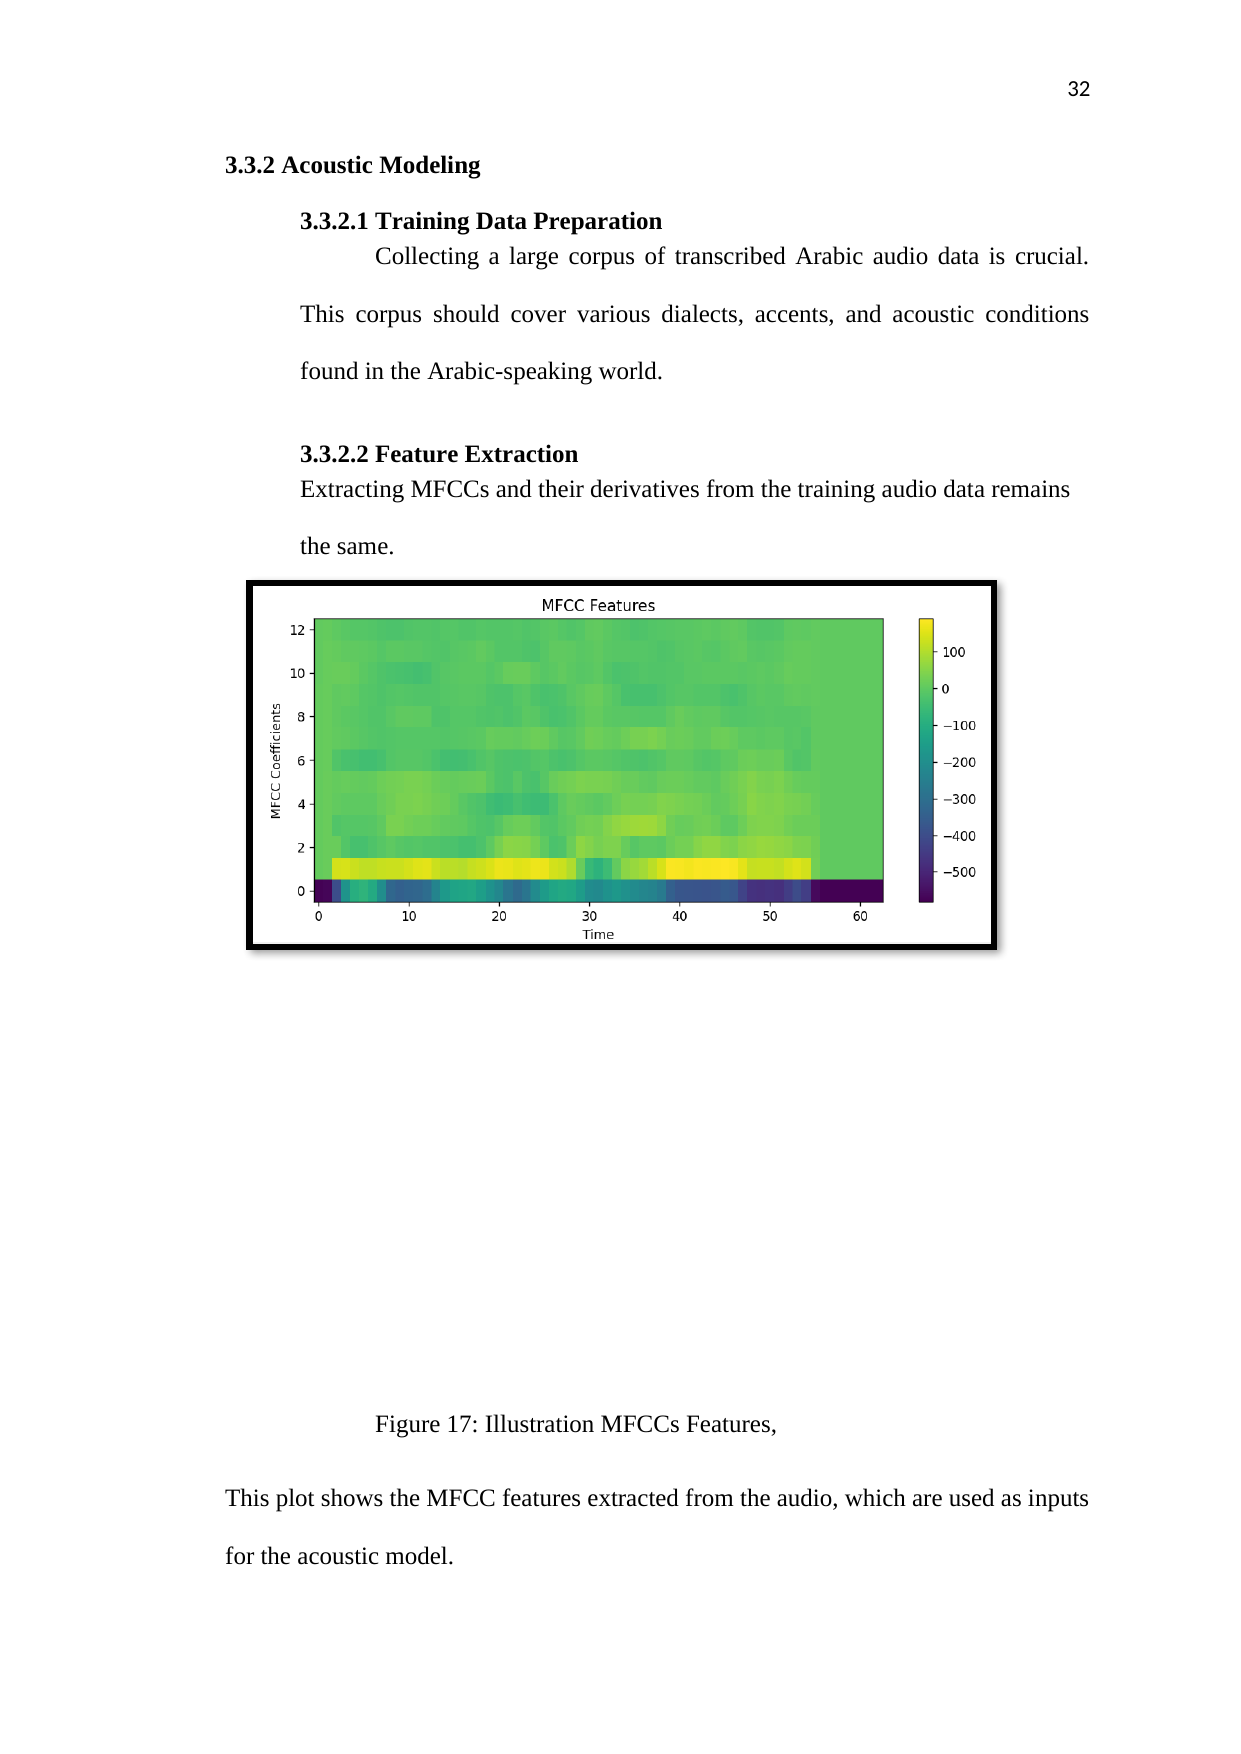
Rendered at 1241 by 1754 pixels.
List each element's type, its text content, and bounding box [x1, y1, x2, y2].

picture [253, 586, 991, 944]
subtitle 3.3.2 Acoustic Modeling [225, 150, 1090, 179]
text This plot shows the MFCC features extracted from the audio, which are used as inputs for the acoustic model. [225, 1483, 1090, 1569]
subtitle 3.3.2.1 Training Data Preparation [300, 206, 1090, 235]
subtitle 3.3.2.2 Feature Extraction [300, 439, 1090, 467]
text Collecting a large corpus of transcribed Arabic audio data is crucial. This corpus should cover various dialects, accents, and acoustic conditions found in the Arabic-speaking world. [300, 241, 1090, 385]
text Extracting MFCCs and their derivatives from the training audio data remains the same. [300, 474, 1090, 560]
text Figure 17: Illustration MFCCs Features, [300, 1409, 1090, 1438]
